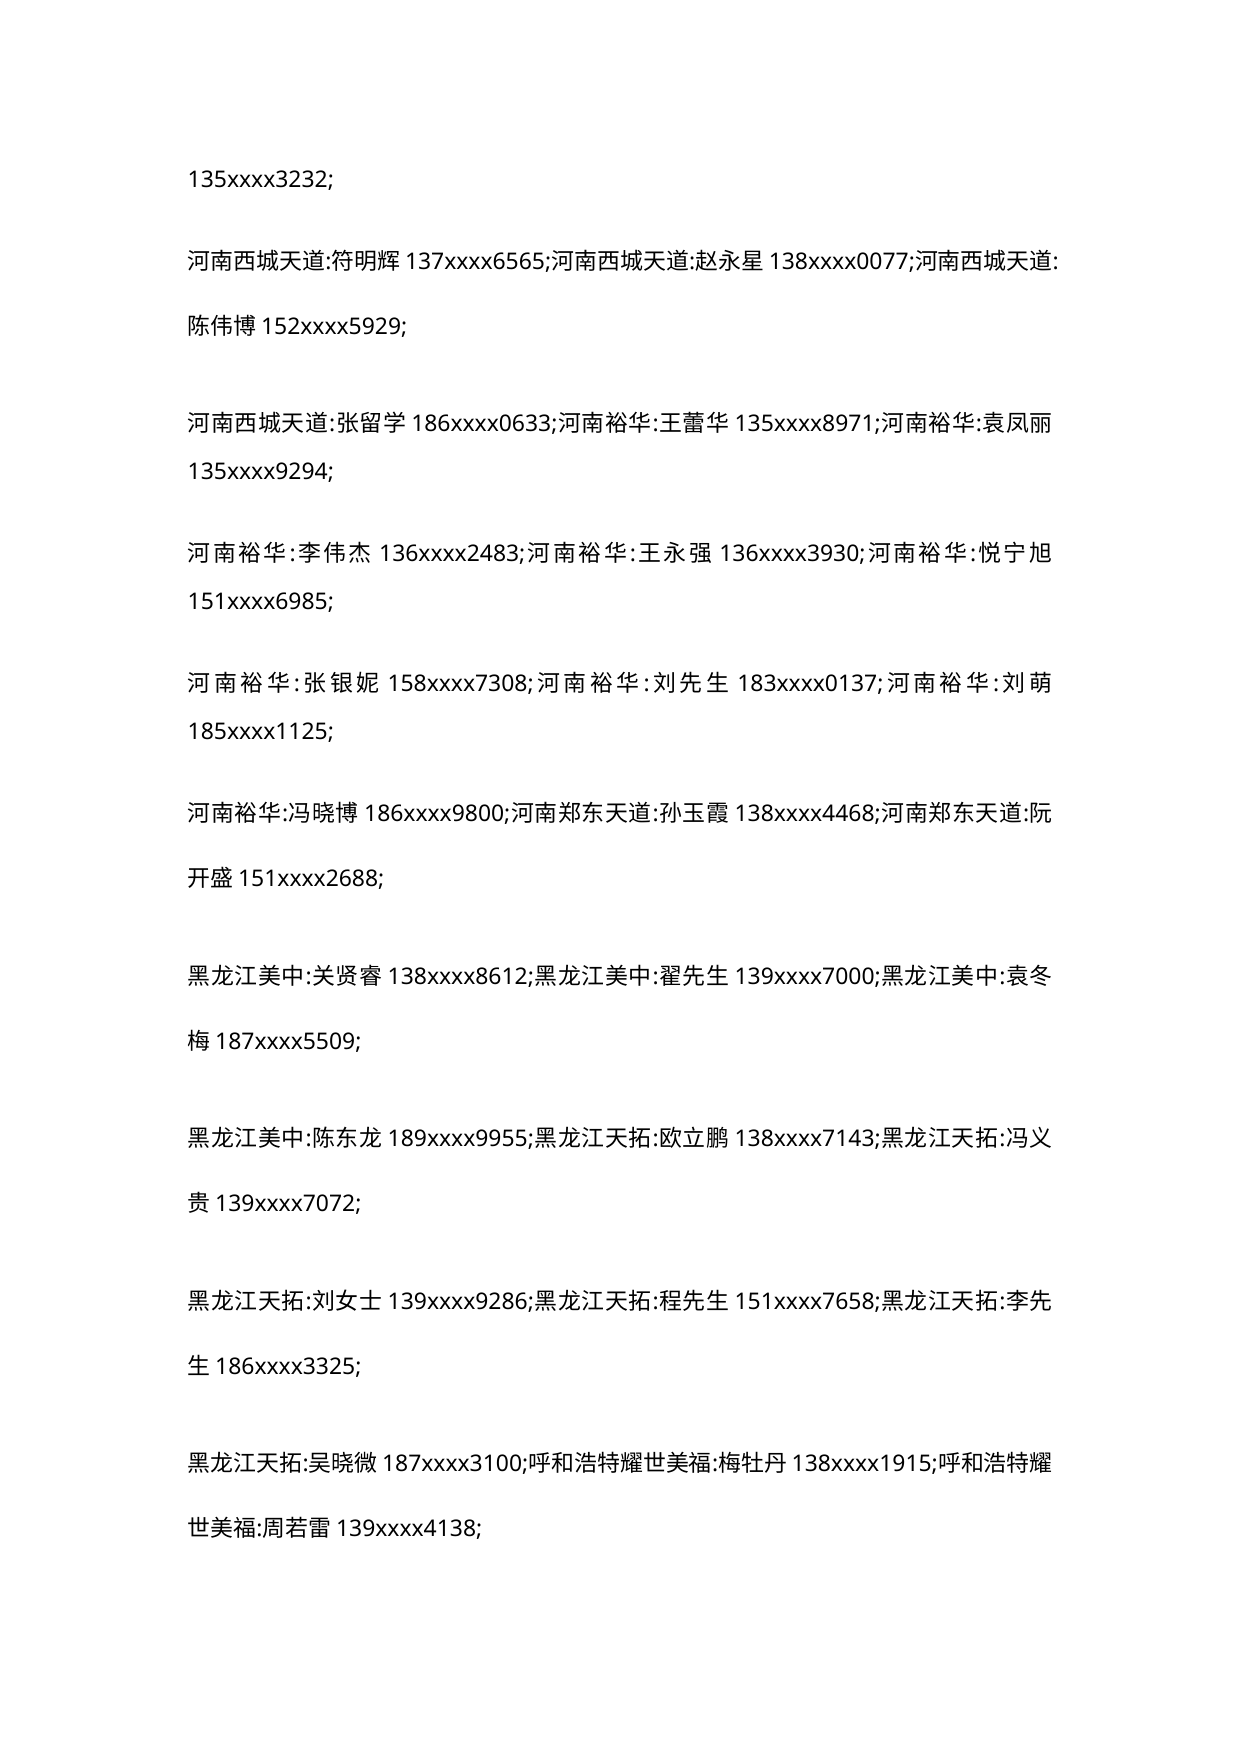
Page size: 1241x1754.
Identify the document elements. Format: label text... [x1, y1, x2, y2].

text 黑龙江美中:陈东龙189xxxx9955;黑龙江天拓:欧立鹏138xxxx7143;黑龙江天拓:冯义贵139xxxx7072; [187, 1104, 1053, 1234]
text 河南裕华:冯晓博186xxxx9800;河南郑东天道:孙玉霞138xxxx4468;河南郑东天道:阮开盛151xxxx2688; [187, 779, 1053, 909]
text 河南裕华:李伟杰136xxxx2483;河南裕华:王永强136xxxx3930;河南裕华:悦宁旭151xxxx6985; [187, 519, 1053, 617]
text 黑龙江天拓:吴晓微187xxxx3100;呼和浩特耀世美福:梅牡丹138xxxx1915;呼和浩特耀世美福:周若雷139xxxx4138; [187, 1429, 1053, 1559]
text 河南西城天道:符明辉137xxxx6565;河南西城天道:赵永星138xxxx0077;河南西城天道:陈伟博152xxxx5929; [187, 227, 1053, 357]
text 河南裕华:张银妮158xxxx7308;河南裕华:刘先生183xxxx0137;河南裕华:刘萌185xxxx1125; [187, 649, 1053, 747]
text 河南西城天道:张留学186xxxx0633;河南裕华:王蕾华135xxxx8971;河南裕华:袁凤丽135xxxx9294; [187, 389, 1053, 487]
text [187, 162, 1053, 194]
text 黑龙江天拓:刘女士139xxxx9286;黑龙江天拓:程先生151xxxx7658;黑龙江天拓:李先生186xxxx3325; [187, 1267, 1053, 1397]
text 黑龙江美中:关贤睿138xxxx8612;黑龙江美中:翟先生139xxxx7000;黑龙江美中:袁冬梅187xxxx5509; [187, 942, 1053, 1072]
